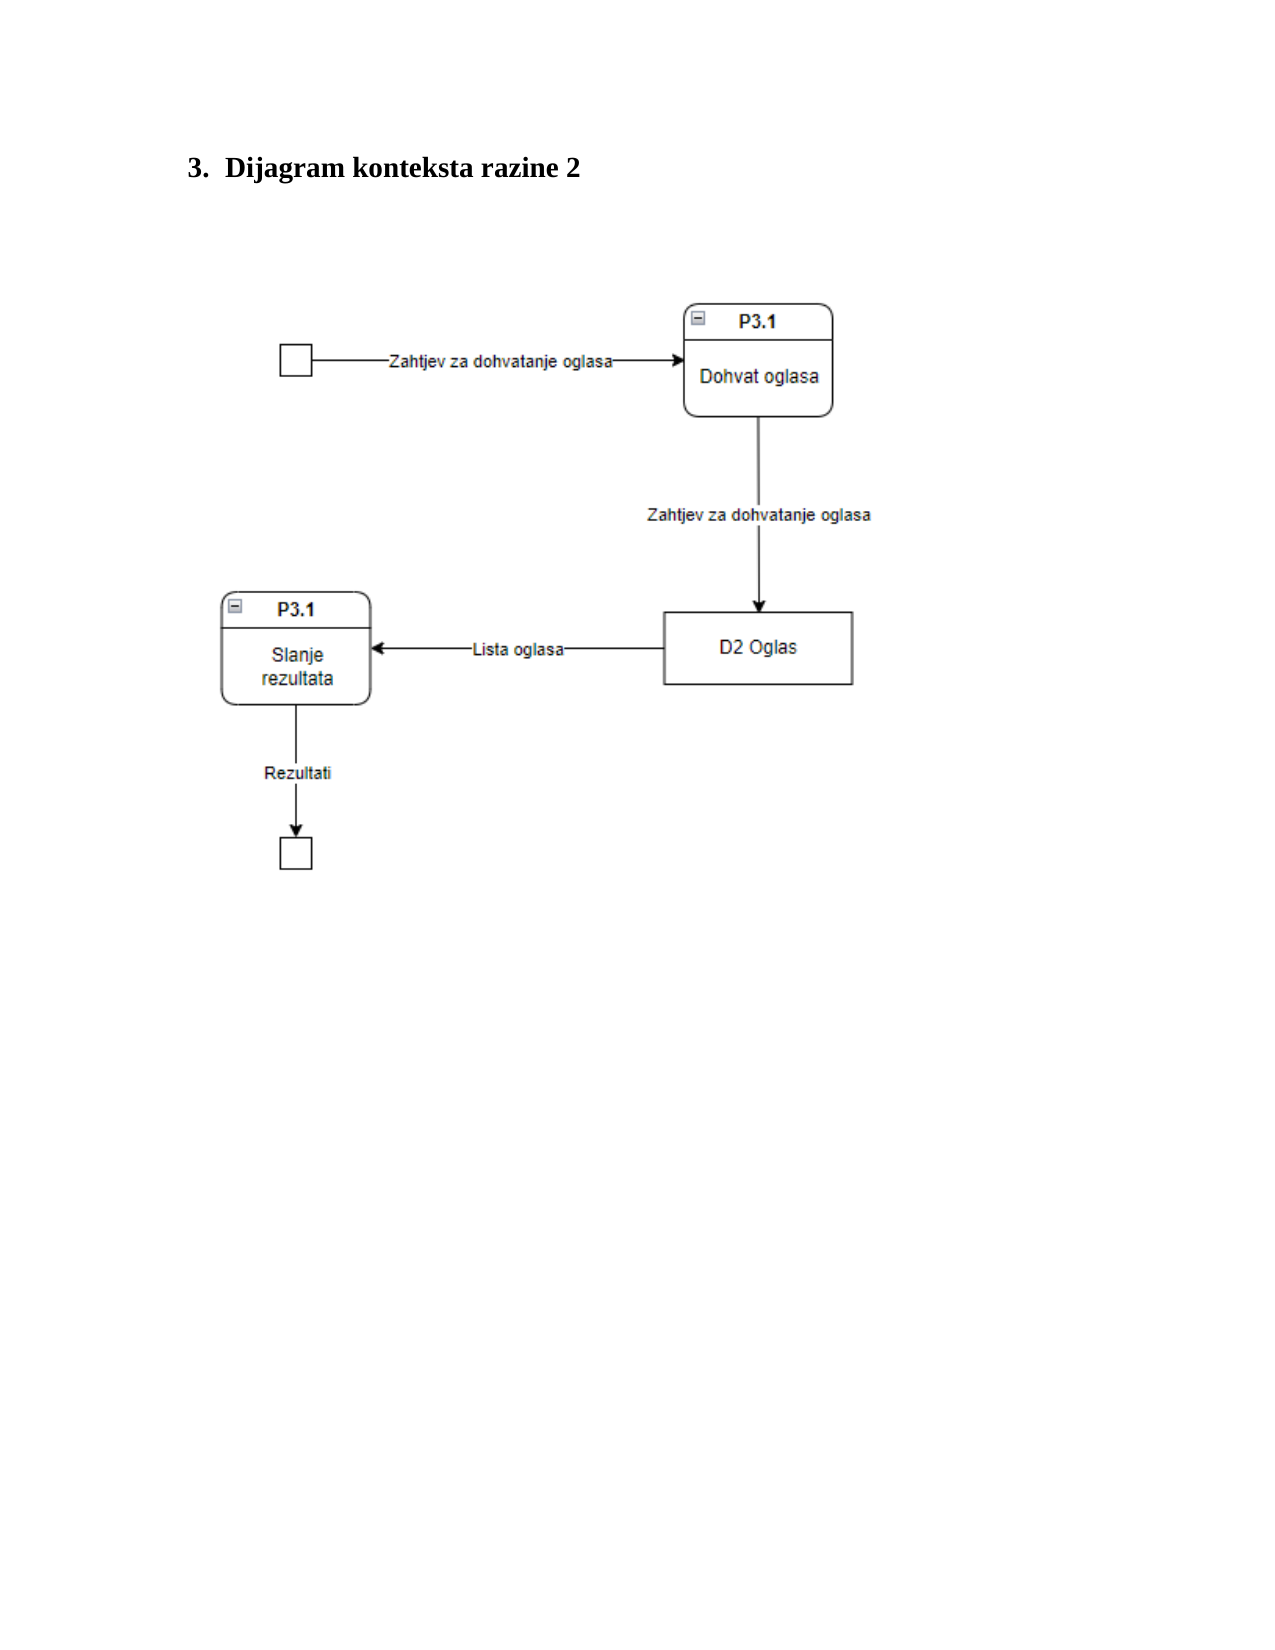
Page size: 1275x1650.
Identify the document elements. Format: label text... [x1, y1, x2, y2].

subtitle Dijagram konteksta razine 2 [187, 150, 1125, 183]
picture [150, 233, 951, 928]
